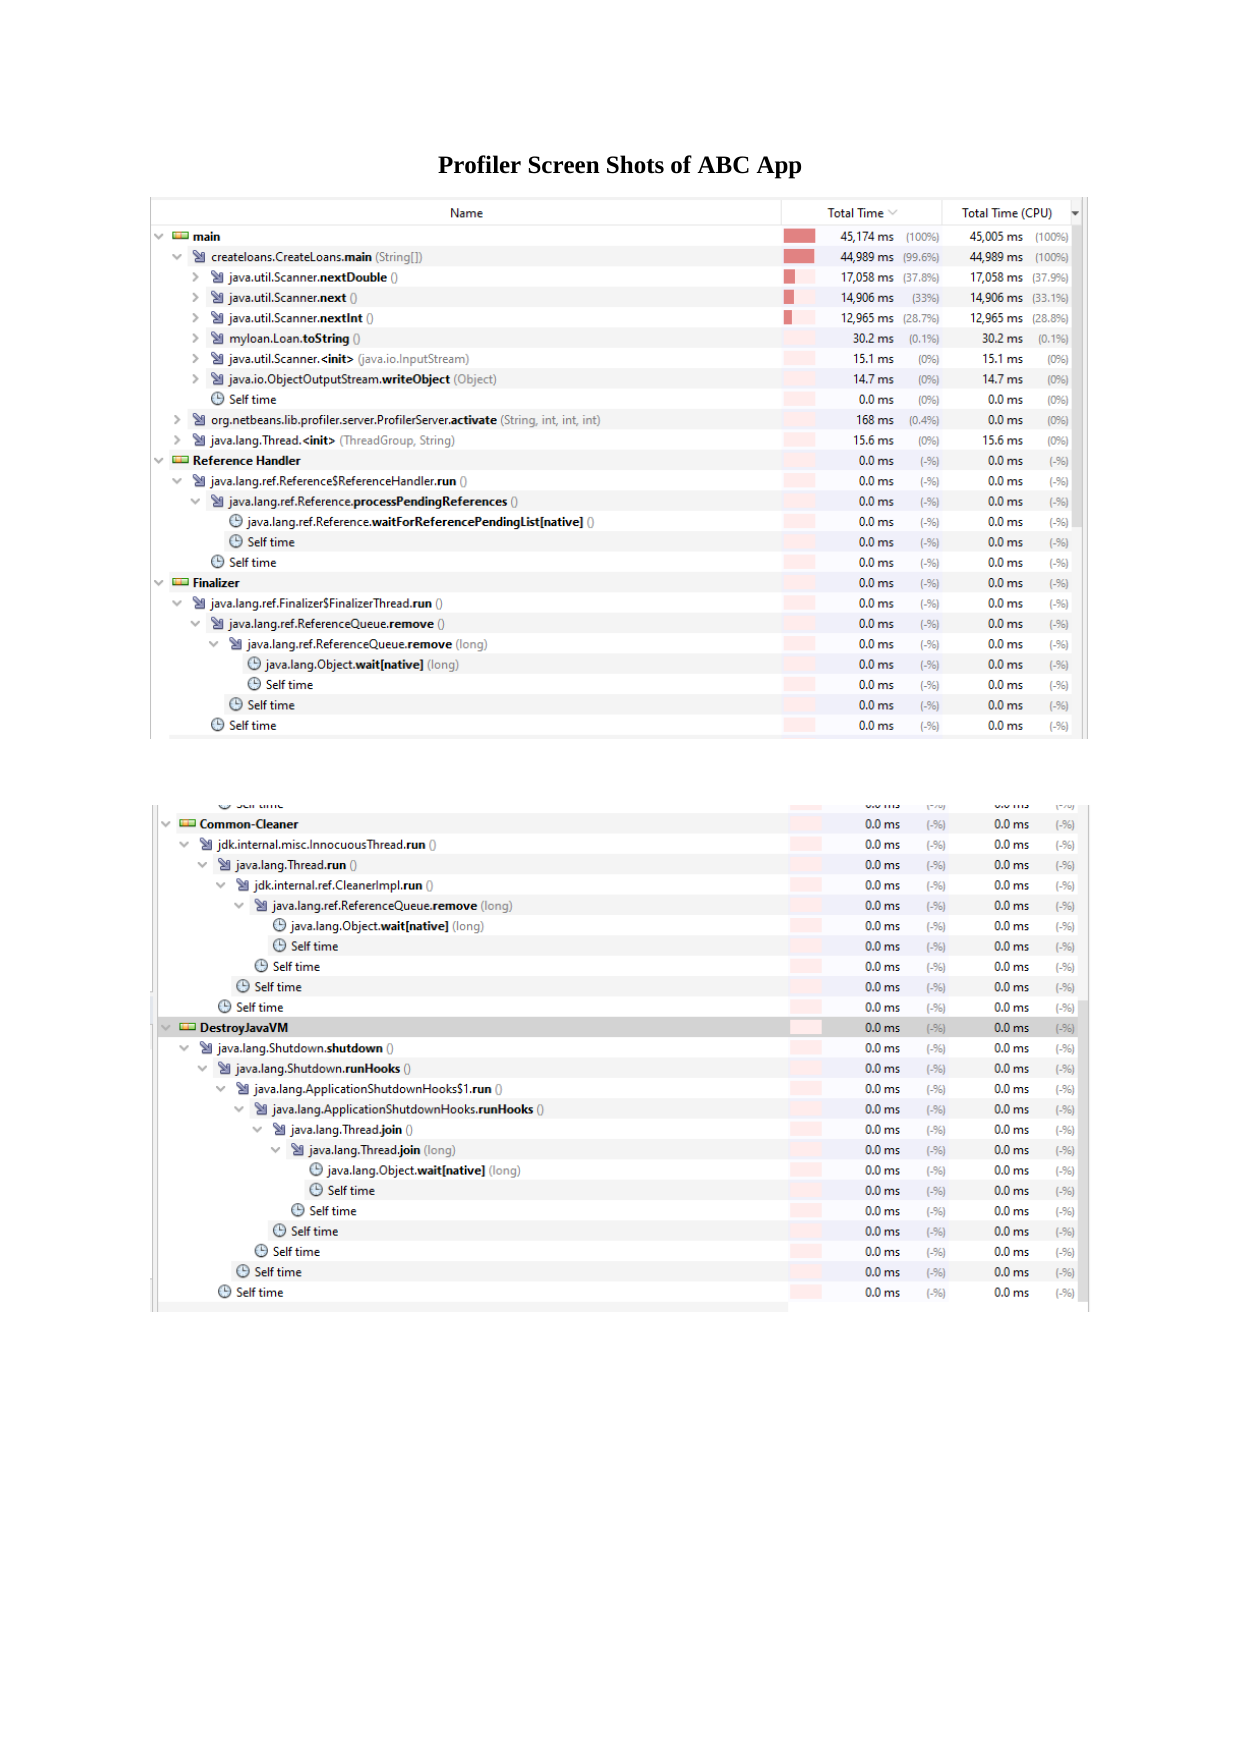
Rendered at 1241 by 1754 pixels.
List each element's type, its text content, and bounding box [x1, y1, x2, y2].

picture [150, 805, 1091, 1312]
text Profiler Screen Shots of ABC App [150, 150, 1090, 179]
picture [150, 197, 1091, 739]
